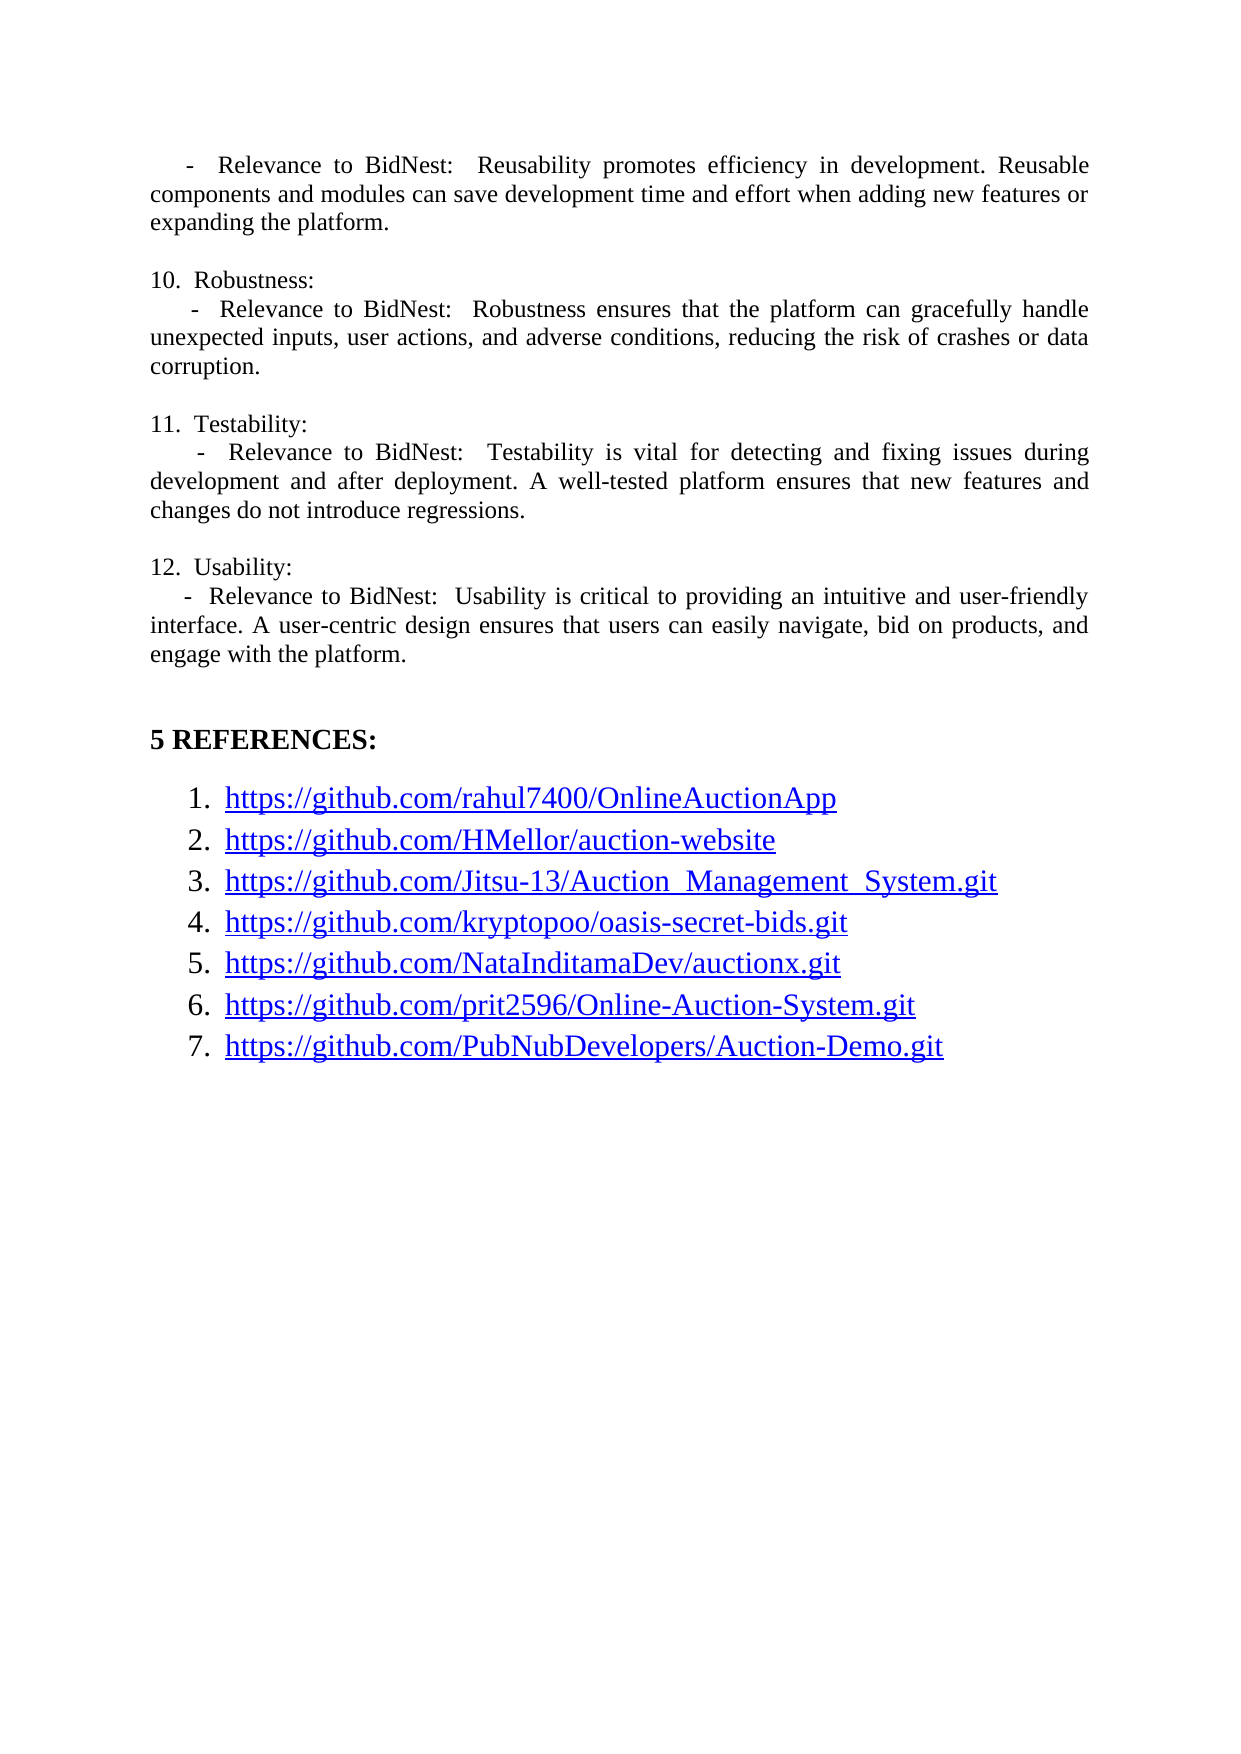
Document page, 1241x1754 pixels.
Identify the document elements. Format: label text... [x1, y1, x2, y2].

list https://github.com/PubNubDevelopers/Auction-Demo.git [187, 1027, 1090, 1063]
list https://github.com/Jitsu-13/Auction_Management_System.git [187, 862, 1090, 898]
list https://github.com/NataInditamaDev/auctionx.git [187, 945, 1090, 981]
text - Relevance to BidNest: Reusability promotes efficiency in development. Reusable components and modules can save development time and effort when adding new features or expanding the platform. [150, 150, 1090, 236]
text - Relevance to BidNest: Testability is vital for detecting and fixing issues during development and after deployment. A well-tested platform ensures that new features and changes do not introduce regressions. [150, 437, 1090, 524]
text 11. Testability: [150, 409, 1090, 437]
text 5 REFERENCES: [150, 730, 1090, 755]
text 10. Robustness: [150, 265, 1090, 294]
list https://github.com/HMellor/auction-website [187, 821, 1090, 857]
list https://github.com/rahul7400/OnlineAuctionApp [187, 780, 1090, 816]
list https://github.com/prit2596/Online-Auction-System.git [187, 986, 1090, 1022]
text - Relevance to BidNest: Robustness ensures that the platform can gracefully handle unexpected inputs, user actions, and adverse conditions, reducing the risk of crashes or data corruption. [150, 294, 1090, 380]
text 12. Usability: [150, 552, 1090, 581]
text - Relevance to BidNest: Usability is critical to providing an intuitive and user-friendly interface. A user-centric design ensures that users can easily navigate, bid on products, and engage with the platform. [150, 581, 1090, 667]
list https://github.com/kryptopoo/oasis-secret-bids.git [187, 903, 1090, 939]
